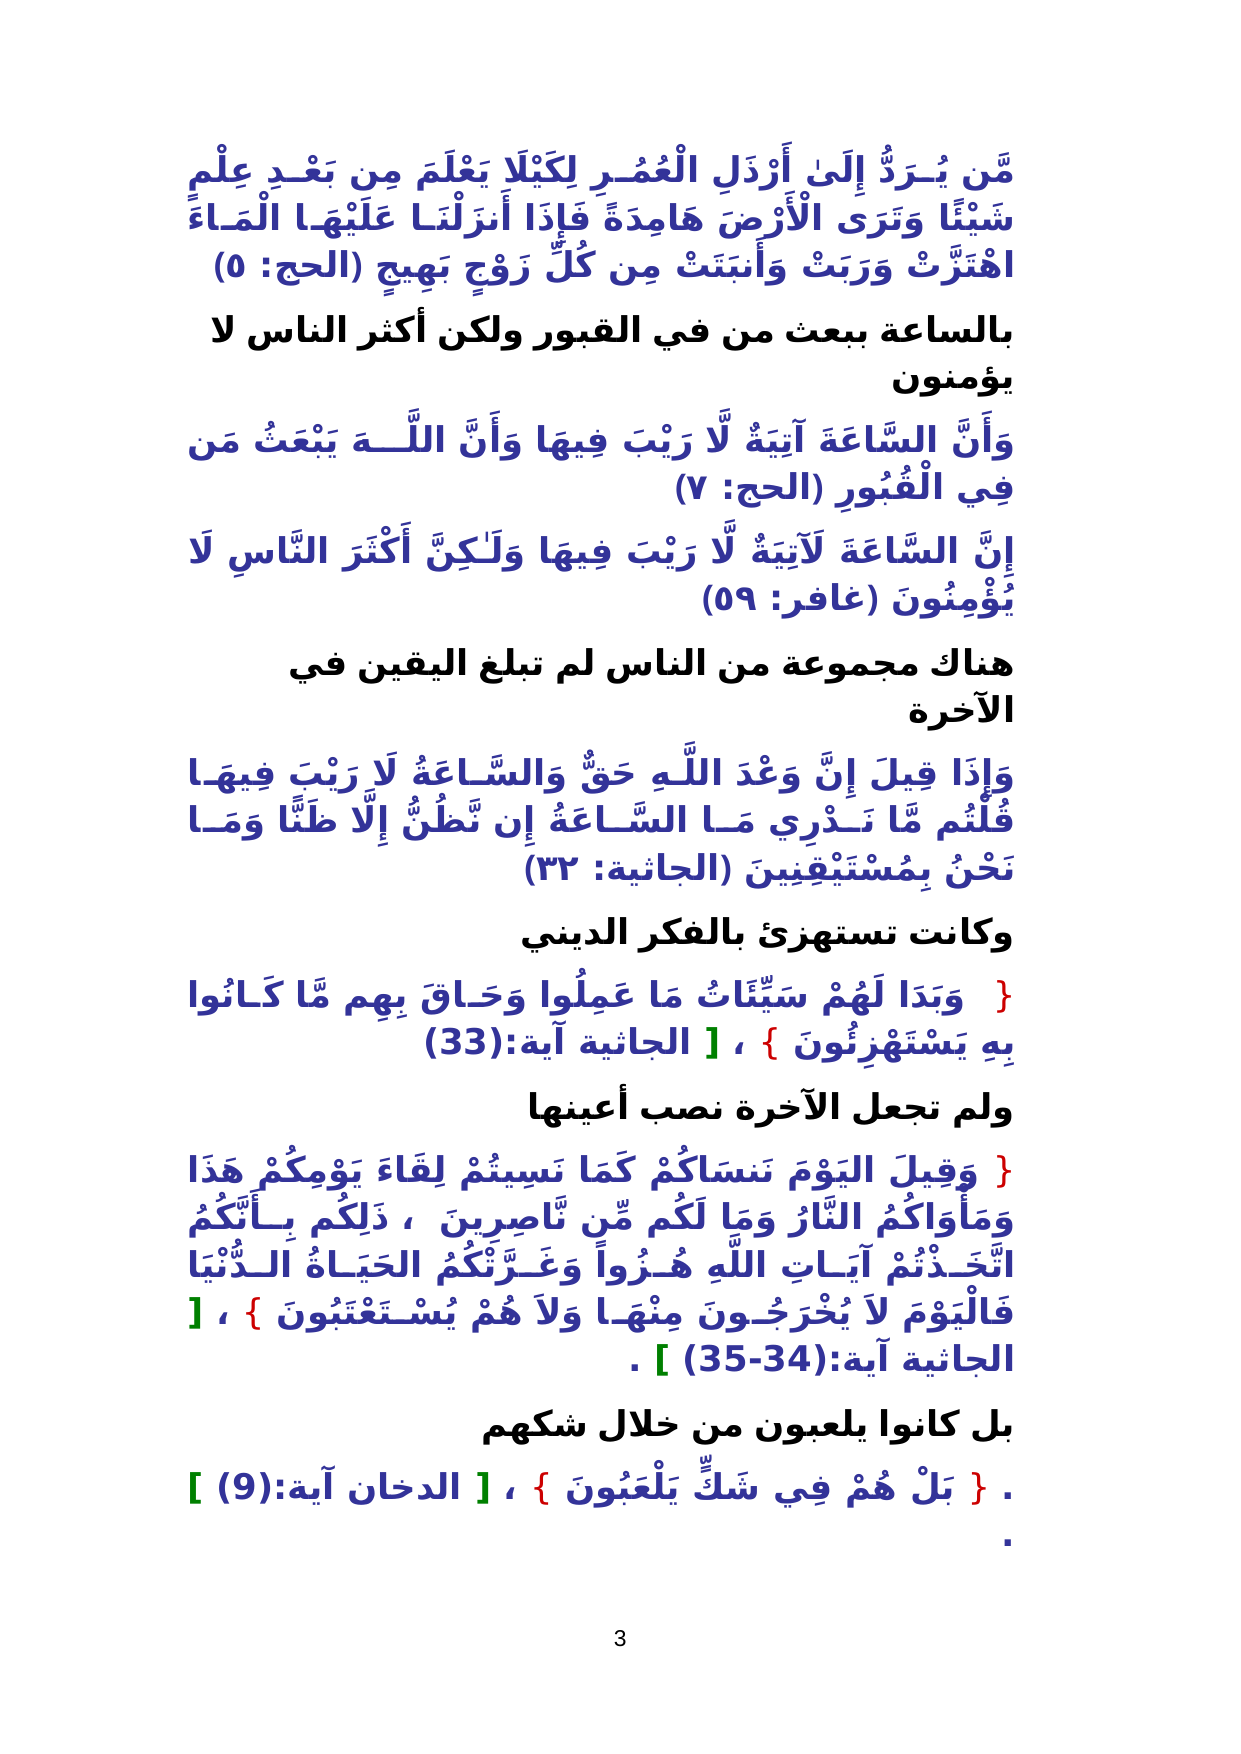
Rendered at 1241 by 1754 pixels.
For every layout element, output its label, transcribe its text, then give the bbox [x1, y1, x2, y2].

text { وَبَدَا لَهُمْ سَيِّئَاتُ مَا عَمِلُوا وَحَاقَ بِهِم مَّا كَانُوا بِهِ يَسْتَهْزِئُونَ } ، [ الجاثية آية:(33) [187, 974, 1015, 1063]
text وَأَنَّ السَّاعَةَ آتِيَةٌ لَّا رَيْبَ فِيهَا وَأَنَّ اللَّـهَ يَبْعَثُ مَن فِي الْقُبُورِ ﴿الحج: ٧﴾ [187, 419, 1015, 508]
text وَإِذَا قِيلَ إِنَّ وَعْدَ اللَّـهِ حَقٌّ وَالسَّاعَةُ لَا رَيْبَ فِيهَا قُلْتُم مَّا نَدْرِي مَا السَّاعَةُ إِن نَّظُنُّ إِلَّا ظَنًّا وَمَا نَحْنُ بِمُسْتَيْقِنِينَ ﴿الجاثية: ٣٢﴾ [187, 752, 1015, 888]
text { وَقِيلَ اليَوْمَ نَنسَاكُمْ كَمَا نَسِيتُمْ لِقَاءَ يَوْمِكُمْ هَذَا وَمَأْوَاكُمُ النَّارُ وَمَا لَكُم مِّن نَّاصِرِينَ ، ذَلِكُم بِأَنَّكُمُ اتَّخَذْتُمْ آيَاتِ اللَّهِ هُزُواً وَغَرَّتْكُمُ الحَيَاةُ الدُّنْيَا فَالْيَوْمَ لاَ يُخْرَجُونَ مِنْهَا وَلاَ هُمْ يُسْتَعْتَبُونَ } ، [ الجاثية آية:(34-35) ] . [187, 1149, 1015, 1380]
text ولم تجعل الآخرة نصب أعينها [187, 1086, 1015, 1127]
text وكانت تستهزئ بالفكر الديني [187, 911, 1015, 952]
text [187, 150, 1015, 286]
text هناك مجموعة من الناس لم تبلغ اليقين في الآخرة [187, 642, 1015, 729]
text بل كانوا يلعبون من خلال شكهم [187, 1403, 1015, 1444]
text . { بَلْ هُمْ فِي شَكٍّ يَلْعَبُونَ } ، [ الدخان آية:(9) ] . [187, 1466, 1015, 1555]
text بالساعة ببعث من في القبور ولكن أكثر الناس لا يؤمنون [187, 309, 1015, 396]
text إِنَّ السَّاعَةَ لَآتِيَةٌ لَّا رَيْبَ فِيهَا وَلَـٰكِنَّ أَكْثَرَ النَّاسِ لَا يُؤْمِنُونَ ﴿غافر: ٥٩﴾ [187, 531, 1015, 619]
